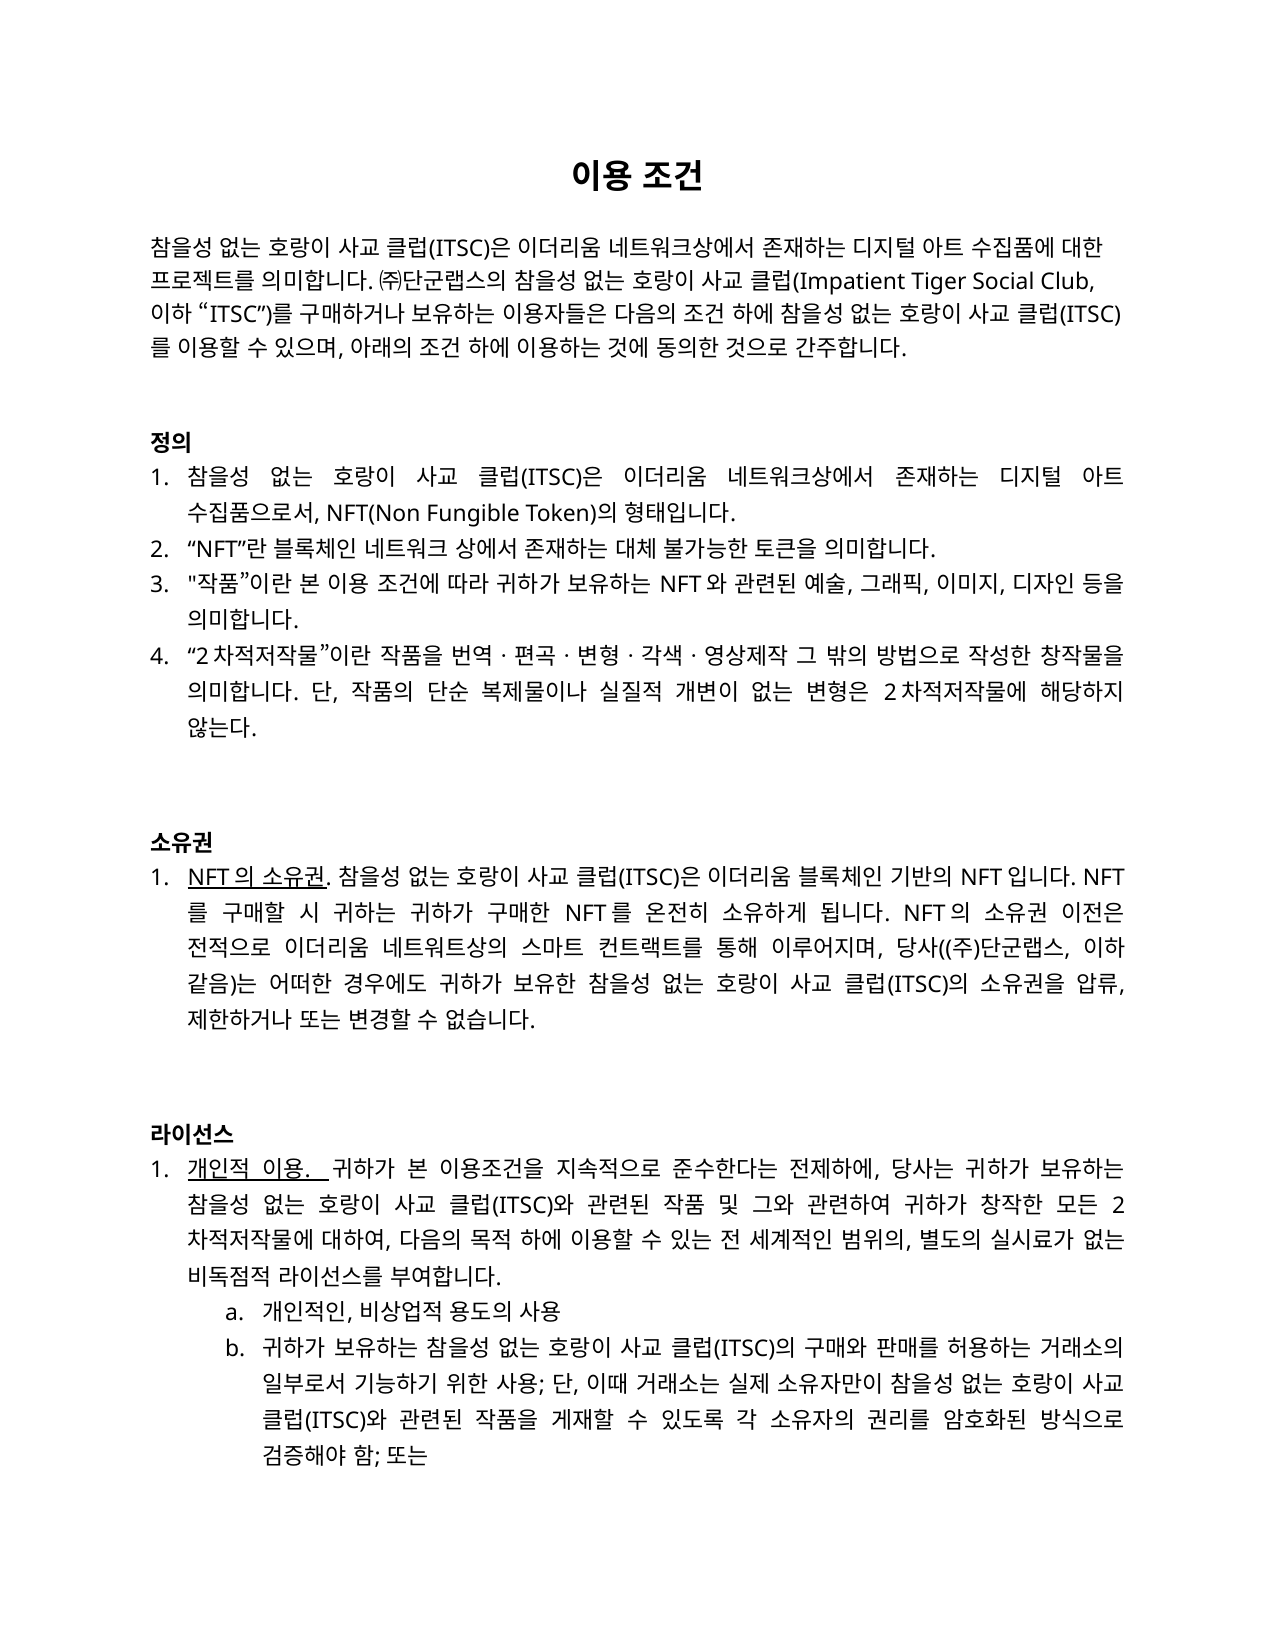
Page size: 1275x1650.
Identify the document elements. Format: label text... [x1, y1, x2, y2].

list 귀하가 보유하는 참을성 없는 호랑이 사교 클럽(ITSC)의 구매와 판매를 허용하는 거래소의 일부로서 기능하기 위한 사용; 단, 이때 거래소는 실제 소유자만이 참을성 없는 호랑이 사교 클럽(ITSC)와 관련된 작품을 게재할 수 있도록 각 소유자의 권리를 암호화된 방식으로 검증해야 함; 또는 [225, 1330, 1125, 1471]
list “2차적저작물”이란 작품을 번역ㆍ편곡ㆍ변형ㆍ각색ㆍ영상제작 그 밖의 방법으로 작성한 창작물을 의미합니다. 단, 작품의 단순 복제물이나 실질적 개변이 없는 변형은 2차적저작물에 해당하지 않는다. [150, 638, 1125, 743]
list NFT의 소유권. 참을성 없는 호랑이 사교 클럽(ITSC)은 이더리움 블록체인 기반의 NFT입니다. NFT를 구매할 시 귀하는 귀하가 구매한 NFT를 온전히 소유하게 됩니다. NFT의 소유권 이전은 전적으로 이더리움 네트워트상의 스마트 컨트랙트를 통해 이루어지며, 당사((주)단군랩스, 이하 같음)는 어떠한 경우에도 귀하가 보유한 참을성 없는 호랑이 사교 클럽(ITSC)의 소유권을 압류, 제한하거나 또는 변경할 수 없습니다. [150, 858, 1125, 1036]
text 정의 [150, 425, 1125, 458]
list 참을성 없는 호랑이 사교 클럽(ITSC)은 이더리움 네트워크상에서 존재하는 디지털 아트 수집품으로서, NFT(Non Fungible Token)의 형태입니다. [150, 458, 1125, 528]
list 개인적인, 비상업적 용도의 사용 [225, 1294, 1125, 1328]
text 이용 조건 [150, 150, 1125, 198]
text 라이선스 [150, 1117, 1125, 1151]
text 소유권 [150, 825, 1125, 858]
list 개인적 이용. 귀하가 본 이용조건을 지속적으로 준수한다는 전제하에, 당사는 귀하가 보유하는 참을성 없는 호랑이 사교 클럽(ITSC)와 관련된 작품 및 그와 관련하여 귀하가 창작한 모든 2차적저작물에 대하여, 다음의 목적 하에 이용할 수 있는 전 세계적인 범위의, 별도의 실시료가 없는 비독점적 라이선스를 부여합니다. [150, 1151, 1125, 1292]
list "작품”이란 본 이용 조건에 따라 귀하가 보유하는 NFT와 관련된 예술, 그래픽, 이미지, 디자인 등을 의미합니다. [150, 566, 1125, 636]
text 참을성 없는 호랑이 사교 클럽(ITSC)은 이더리움 네트워크상에서 존재하는 디지털 아트 수집품에 대한 프로젝트를 의미합니다. ㈜단군랩스의 참을성 없는 호랑이 사교 클럽(Impatient Tiger Social Club, 이하 “ITSC”)를 구매하거나 보유하는 이용자들은 다음의 조건 하에 참을성 없는 호랑이 사교 클럽(ITSC)를 이용할 수 있으며, 아래의 조건 하에 이용하는 것에 동의한 것으로 간주합니다. [150, 229, 1125, 363]
list “NFT”란 블록체인 네트워크 상에서 존재하는 대체 불가능한 토큰을 의미합니다. [150, 530, 1125, 564]
